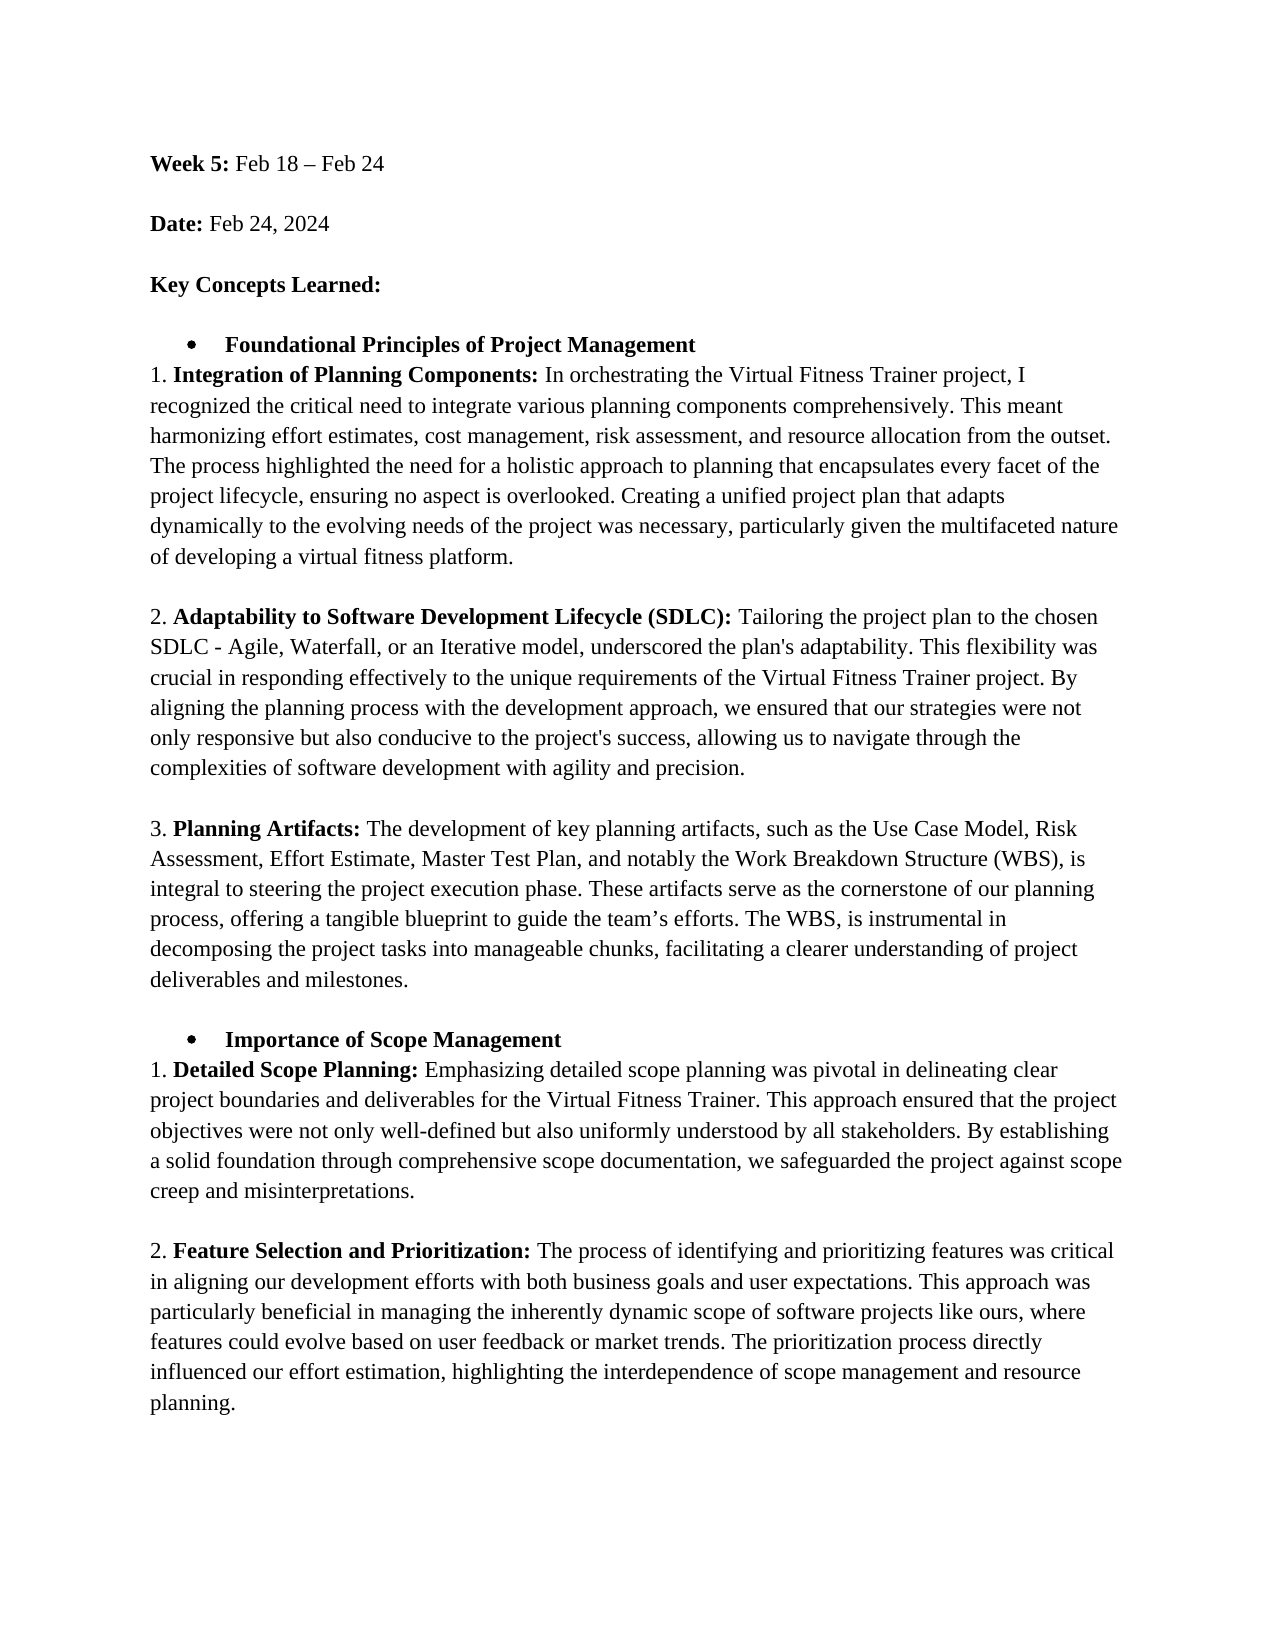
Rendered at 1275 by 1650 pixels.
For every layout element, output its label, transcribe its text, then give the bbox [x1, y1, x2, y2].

list Foundational Principles of Project Management [187, 331, 1125, 358]
text Week 5: Feb 18 – Feb 24 [150, 150, 1125, 176]
list Importance of Scope Management [187, 1026, 1125, 1052]
text Key Concepts Learned: [150, 271, 1125, 297]
text 2. Adaptability to Software Development Lifecycle (SDLC): Tailoring the project plan to the chosen SDLC - Agile, Waterfall, or an Iterative model, underscored the plan's adaptability. This flexibility was crucial in responding effectively to the unique requirements of the Virtual Fitness Trainer project. By aligning the planning process with the development approach, we ensured that our strategies were not only responsive but also conducive to the project's success, allowing us to navigate through the complexities of software development with agility and precision. [150, 603, 1125, 781]
text 2. Feature Selection and Prioritization: The process of identifying and prioritizing features was critical in aligning our development efforts with both business goals and user expectations. This approach was particularly beneficial in managing the inherently dynamic scope of software projects like ours, where features could evolve based on user feedback or market trends. The prioritization process directly influenced our effort estimation, highlighting the interdependence of scope management and resource planning. [150, 1237, 1125, 1415]
text 1. Detailed Scope Planning: Emphasizing detailed scope planning was pivotal in delineating clear project boundaries and deliverables for the Virtual Fitness Trainer. This approach ensured that the project objectives were not only well-defined but also uniformly understood by all stakeholders. By establishing a solid foundation through comprehensive scope documentation, we safeguarded the project against scope creep and misinterpretations. [150, 1056, 1125, 1203]
text 1. Integration of Planning Components: In orchestrating the Virtual Fitness Trainer project, I recognized the critical need to integrate various planning components comprehensively. This meant harmonizing effort estimates, cost management, risk assessment, and resource allocation from the outset. The process highlighted the need for a holistic approach to planning that encapsulates every facet of the project lifecycle, ensuring no aspect is overlooked. Creating a unified project plan that adapts dynamically to the evolving needs of the project was necessary, particularly given the multifaceted nature of developing a virtual fitness platform. [150, 361, 1125, 569]
text Date: Feb 24, 2024 [150, 210, 1125, 237]
text 3. Planning Artifacts: The development of key planning artifacts, such as the Use Case Model, Risk Assessment, Effort Estimate, Master Test Plan, and notably the Work Breakdown Structure (WBS), is integral to steering the project execution phase. These artifacts serve as the cornerstone of our planning process, offering a tangible blueprint to guide the team’s efforts. The WBS, is instrumental in decomposing the project tasks into manageable chunks, facilitating a clearer understanding of project deliverables and milestones. [150, 814, 1125, 992]
